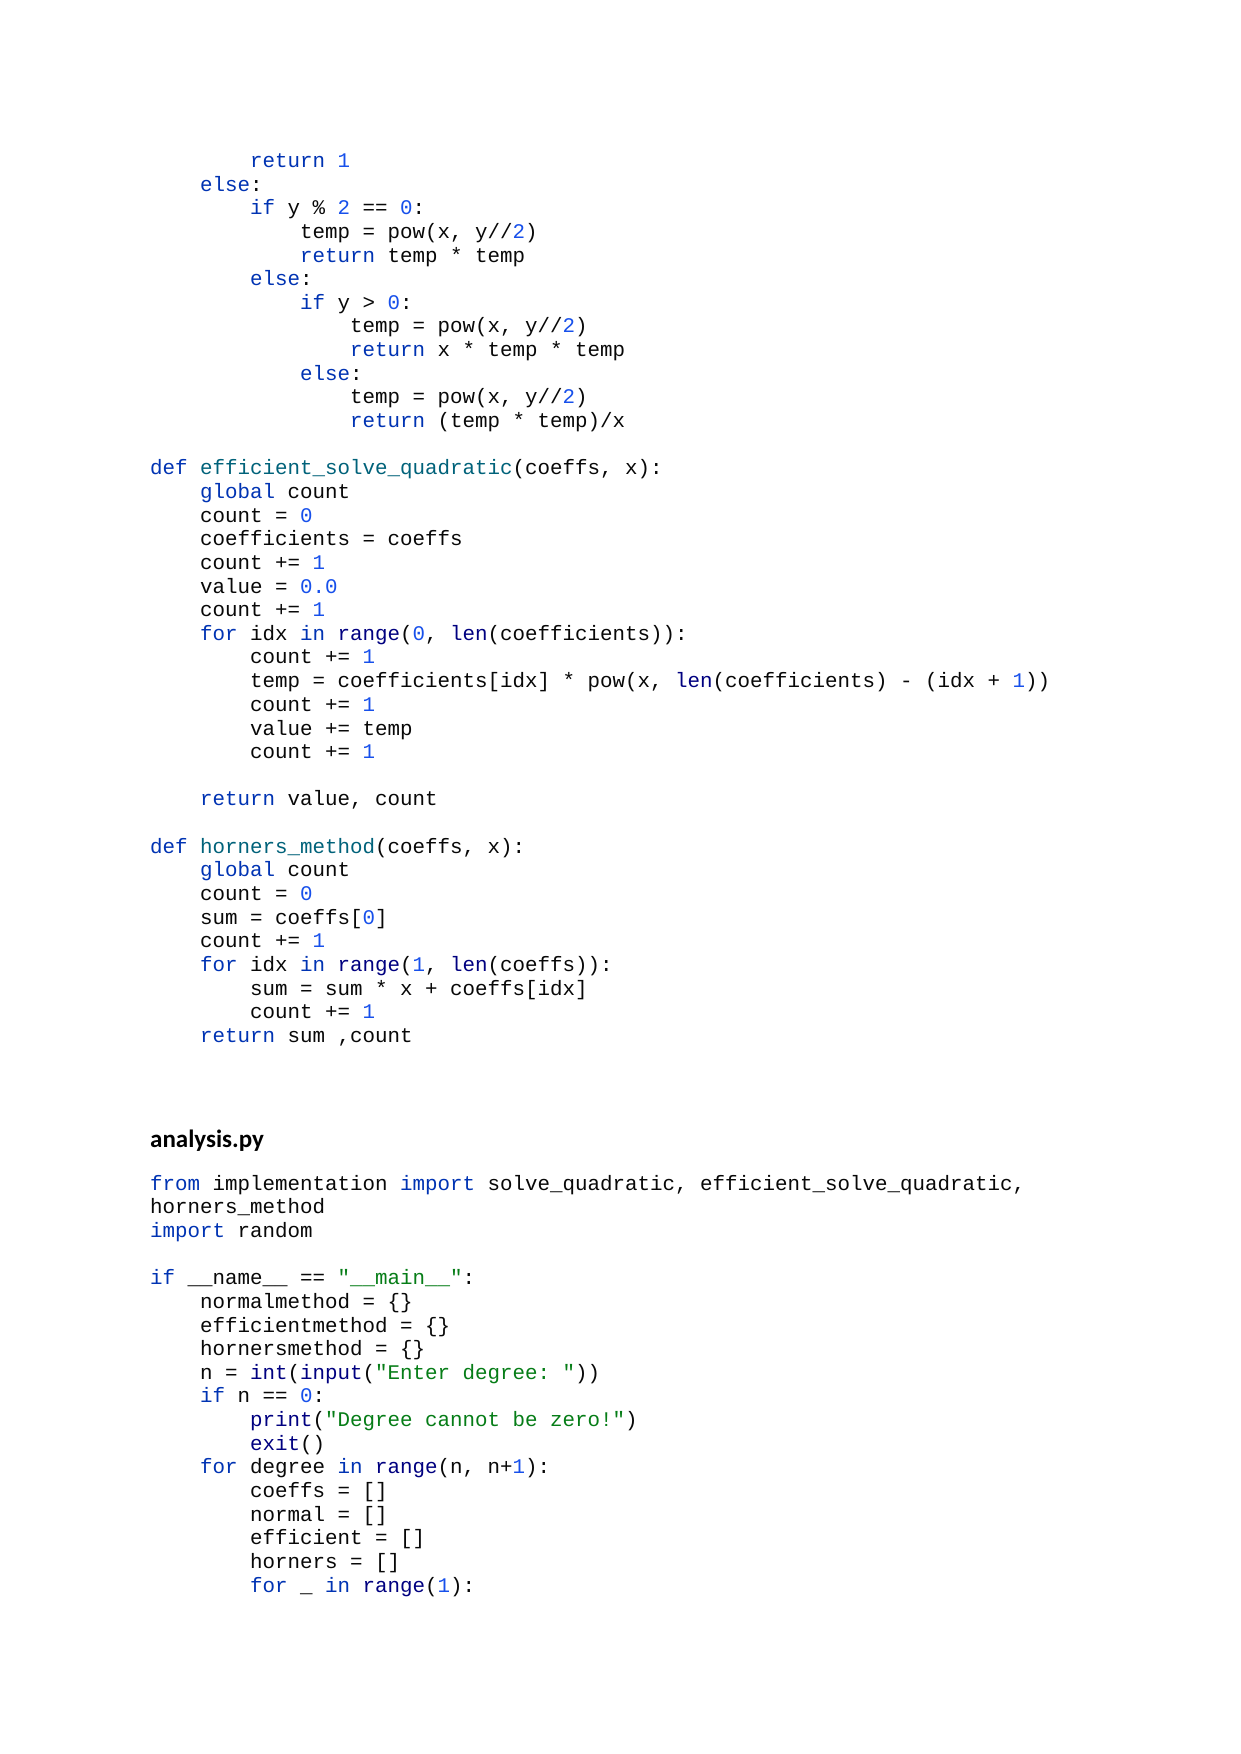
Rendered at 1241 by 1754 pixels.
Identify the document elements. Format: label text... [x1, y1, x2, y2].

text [150, 150, 1090, 1048]
text analysis.py [150, 1123, 1090, 1154]
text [150, 1173, 1090, 1598]
